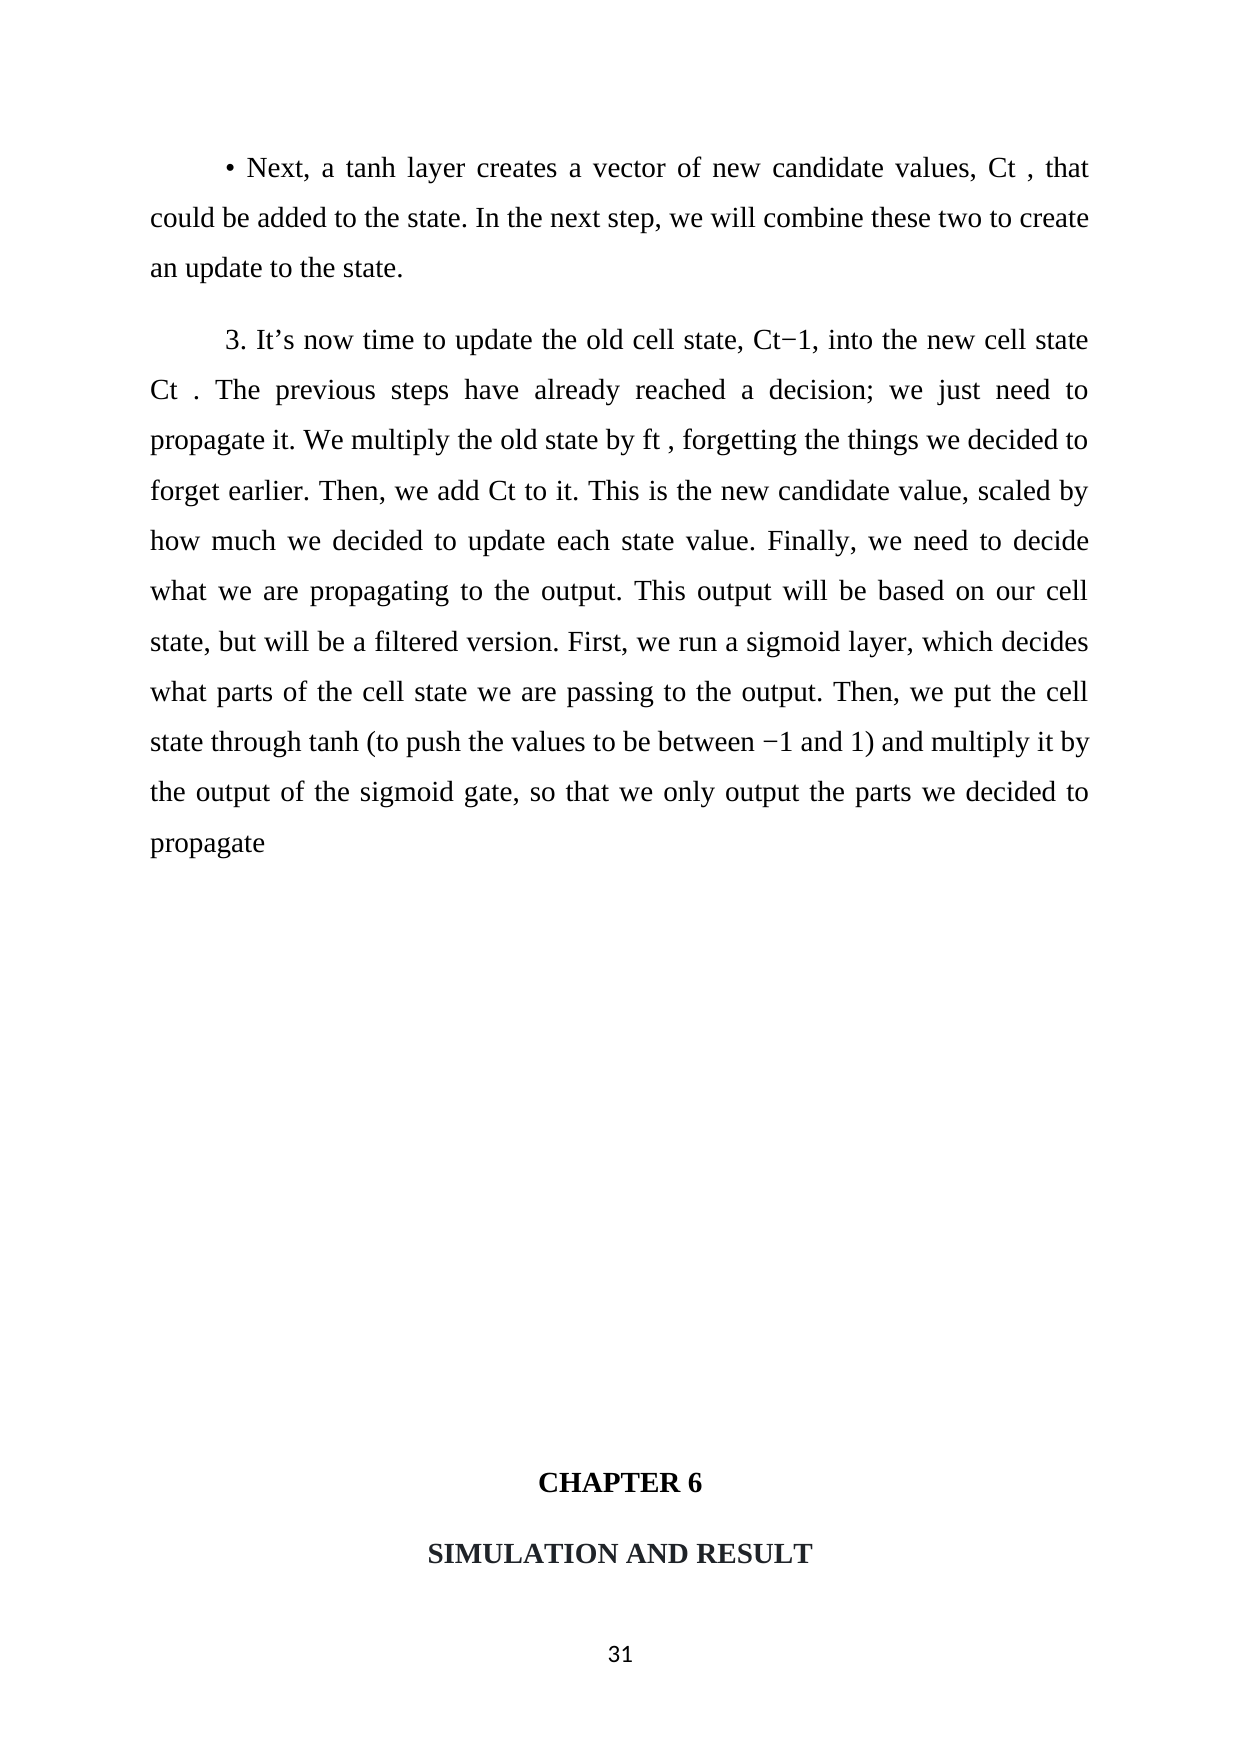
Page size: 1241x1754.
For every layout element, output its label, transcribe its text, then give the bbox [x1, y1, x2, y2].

text 3. It’s now time to update the old cell state, Ct−1, into the new cell state Ct . The previous steps have already reached a decision; we just need to propagate it. We multiply the old state by ft , forgetting the things we decided to forget earlier. Then, we add Ct to it. This is the new candidate value, scaled by how much we decided to update each state value. Finally, we need to decide what we are propagating to the output. This output will be based on our cell state, but will be a filtered version. First, we run a sigmoid layer, which decides what parts of the cell state we are passing to the output. Then, we put the cell state through tanh (to push the values to be between −1 and 1) and multiply it by the output of the sigmoid gate, so that we only output the parts we decided to propagate [150, 322, 1090, 858]
text • Next, a tanh layer creates a vector of new candidate values, Ct , that could be added to the state. In the next step, we will combine these two to create an update to the state. [150, 150, 1090, 284]
text SIMULATION AND RESULT [150, 1536, 1090, 1570]
text CHAPTER 6 [150, 1465, 1090, 1499]
